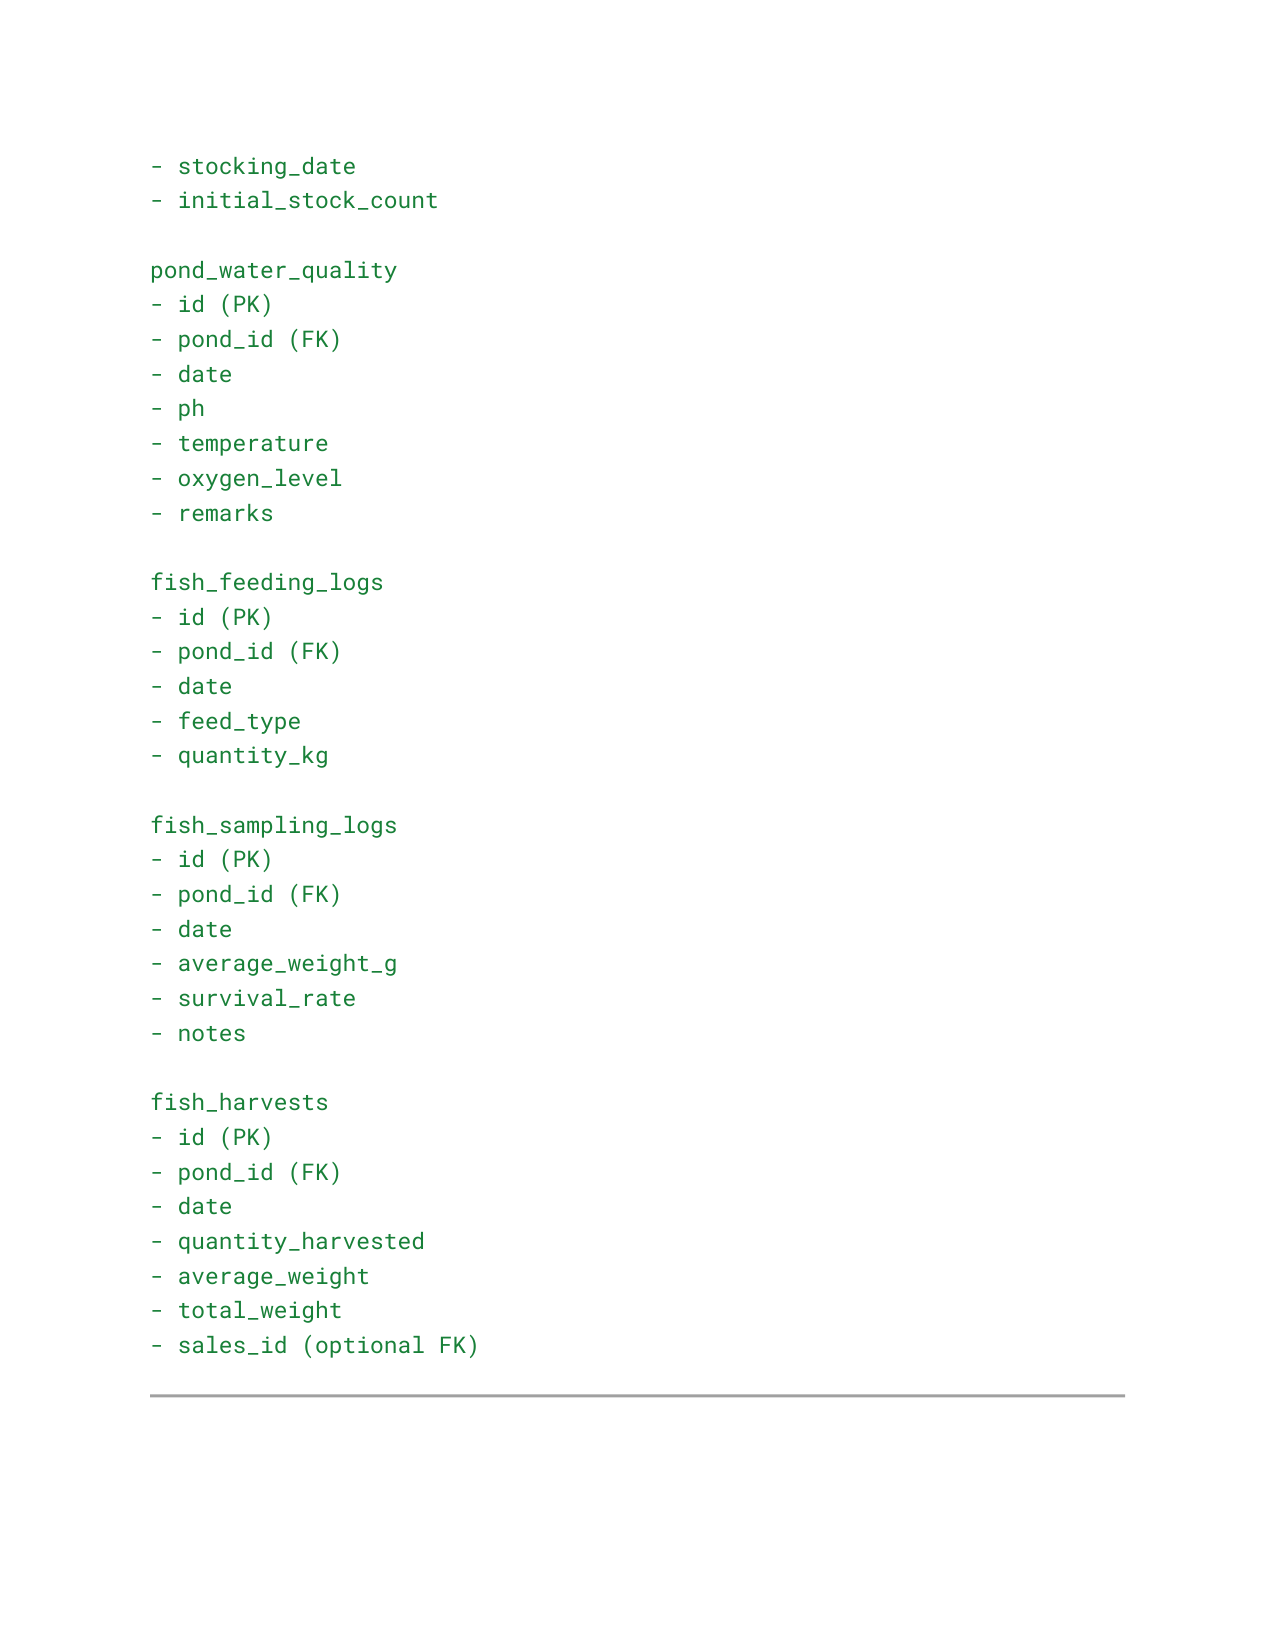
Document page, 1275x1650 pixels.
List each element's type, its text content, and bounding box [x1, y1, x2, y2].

text - date [150, 1191, 1125, 1221]
text - pond_id (FK) [150, 636, 1125, 666]
text - id (PK) [150, 601, 1125, 631]
text - average_weight [150, 1260, 1125, 1290]
text - notes [150, 1017, 1125, 1047]
text - remarks [150, 497, 1125, 527]
text fish_sampling_logs [150, 809, 1125, 839]
text - date [150, 358, 1125, 388]
text - id (PK) [150, 1121, 1125, 1151]
text - date [150, 913, 1125, 943]
text - id (PK) [150, 844, 1125, 874]
text - pond_id (FK) [150, 878, 1125, 909]
text - quantity_kg [150, 740, 1125, 770]
text - pond_id (FK) [150, 1156, 1125, 1186]
text - oxygen_level [150, 462, 1125, 492]
text - date [150, 670, 1125, 701]
text - pond_id (FK) [150, 323, 1125, 354]
text pond_water_quality [150, 254, 1125, 284]
text - feed_type [150, 705, 1125, 735]
text fish_feeding_logs [150, 566, 1125, 596]
text - initial_stock_count [150, 185, 1125, 215]
text - total_weight [150, 1295, 1125, 1325]
text - sales_id (optional FK) [150, 1329, 1125, 1359]
text - quantity_harvested [150, 1225, 1125, 1256]
text - average_weight_g [150, 948, 1125, 978]
text - id (PK) [150, 289, 1125, 319]
text - stocking_date [150, 150, 1125, 180]
text fish_harvests [150, 1087, 1125, 1117]
text - ph [150, 393, 1125, 423]
text - temperature [150, 427, 1125, 458]
text - survival_rate [150, 982, 1125, 1013]
